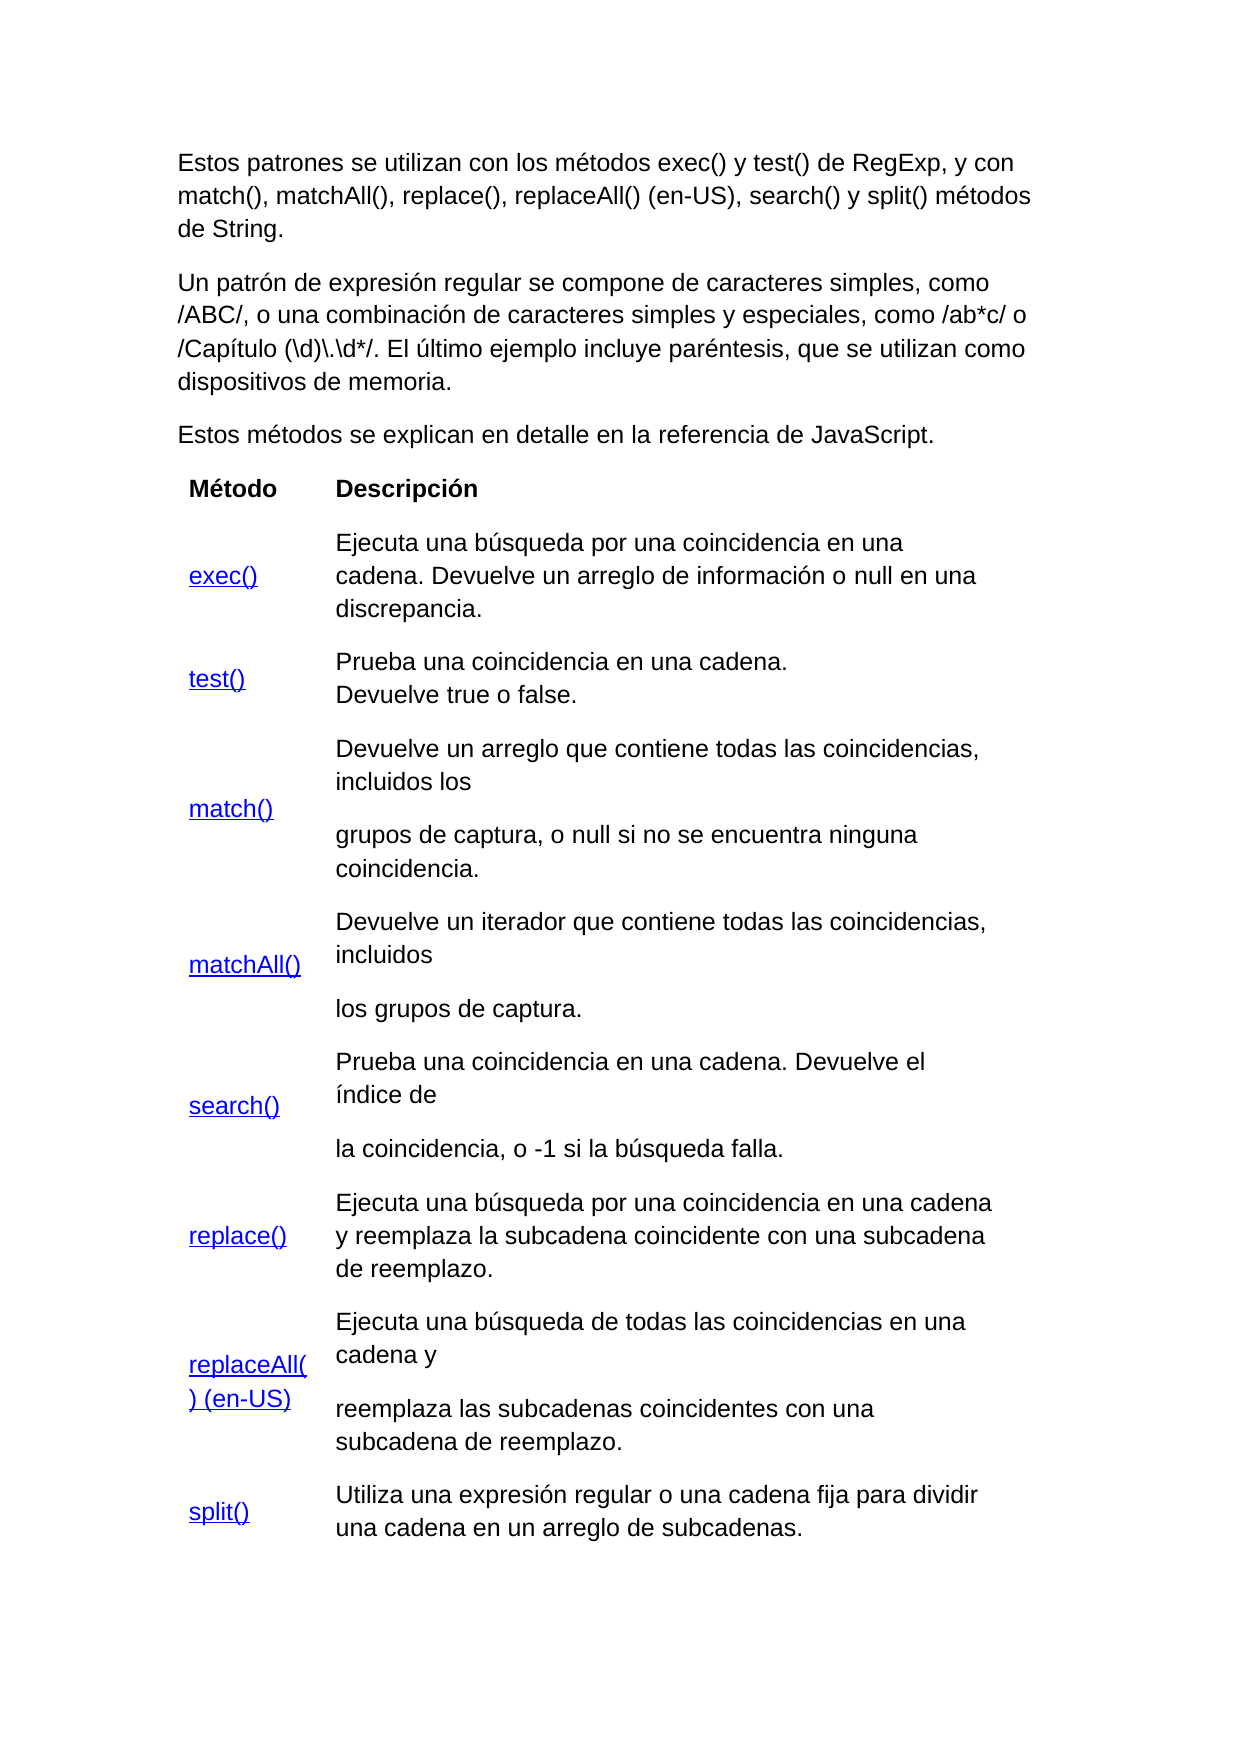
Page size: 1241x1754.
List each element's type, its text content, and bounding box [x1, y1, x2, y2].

table_cell Devuelve un arreglo que contiene todas las coincidencias, incluidos los grupos de captura, o null si no se encuentra ninguna coincidencia. [324, 734, 1010, 907]
table_cell search() [177, 1047, 324, 1188]
table_cell split() [177, 1480, 324, 1567]
table_cell Ejecuta una búsqueda de todas las coincidencias en una cadena y reemplaza las subcadenas coincidentes con una subcadena de reemplazo. [324, 1307, 1010, 1480]
table_cell Devuelve un iterador que contiene todas las coincidencias, incluidos los grupos de captura. [324, 907, 1010, 1047]
table_cell replaceAll() (en-US) [177, 1307, 324, 1480]
table_cell Ejecuta una búsqueda por una coincidencia en una cadena y reemplaza la subcadena coincidente con una subcadena de reemplazo. [324, 1188, 1010, 1307]
table_cell matchAll() [177, 907, 324, 1047]
table_cell match() [177, 734, 324, 907]
table_header Método [177, 474, 324, 528]
table_cell replace() [177, 1188, 324, 1307]
table_cell test() [177, 647, 324, 734]
text Un patrón de expresión regular se compone de caracteres simples, como /ABC/, o una combinación de caracteres simples y especiales, como /ab*c/ o /Capítulo (\d)\.\d*/. El último ejemplo incluye paréntesis, que se utilizan como dispositivos de memoria. [177, 267, 1063, 395]
table_cell Prueba una coincidencia en una cadena. Devuelve true o false. [324, 647, 1010, 734]
table_cell Prueba una coincidencia en una cadena. Devuelve el índice de la coincidencia, o -1 si la búsqueda falla. [324, 1047, 1010, 1188]
table_cell exec() [177, 528, 324, 647]
text Estos métodos se explican en detalle en la referencia de JavaScript. [177, 420, 1063, 449]
table_cell Utiliza una expresión regular o una cadena fija para dividir una cadena en un arreglo de subcadenas. [324, 1480, 1010, 1567]
table_header Descripción [324, 474, 1010, 528]
text Estos patrones se utilizan con los métodos exec() y test() de RegExp, y con match(), matchAll(), replace(), replaceAll() (en-US), search() y split() métodos de String. [177, 148, 1063, 242]
table_cell Ejecuta una búsqueda por una coincidencia en una cadena. Devuelve un arreglo de información o null en una discrepancia. [324, 528, 1010, 647]
